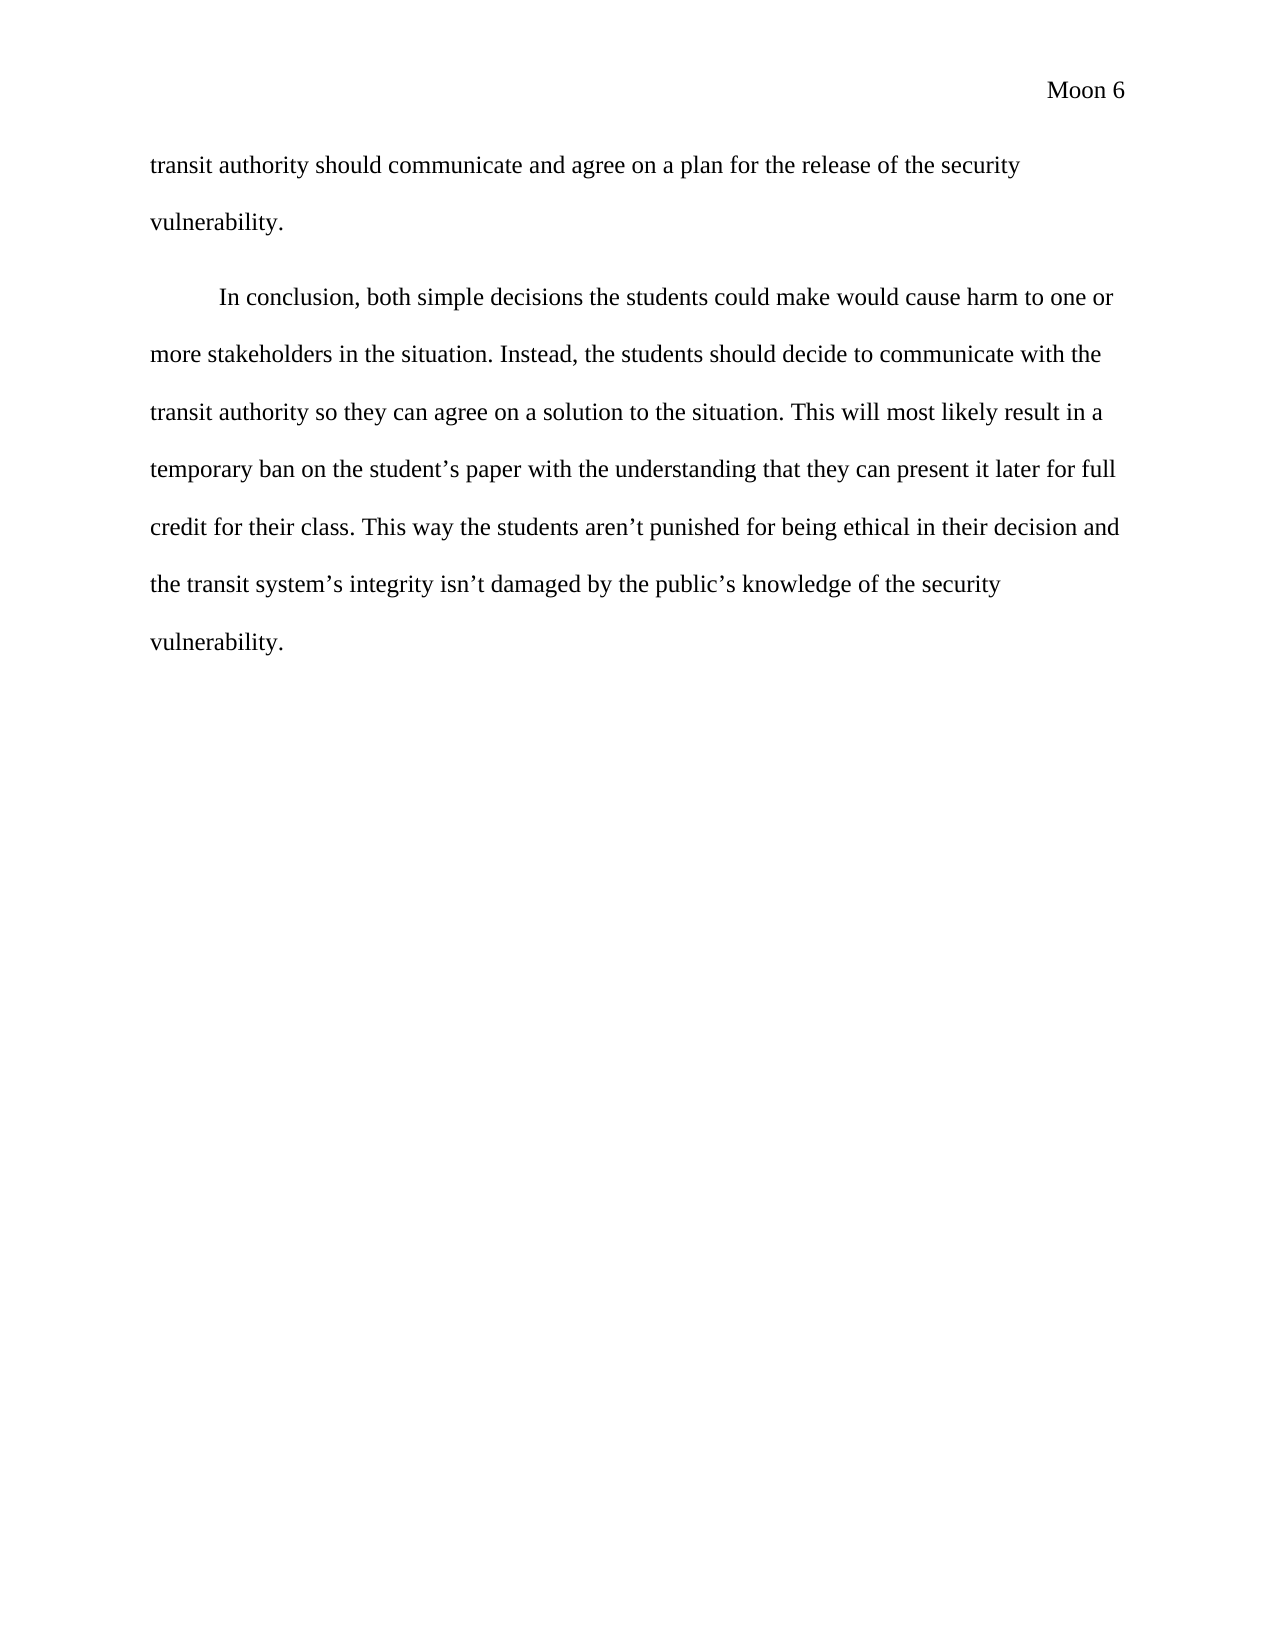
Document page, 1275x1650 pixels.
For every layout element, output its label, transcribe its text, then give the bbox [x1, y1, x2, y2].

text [150, 150, 1125, 236]
text In conclusion, both simple decisions the students could make would cause harm to one or more stakeholders in the situation. Instead, the students should decide to communicate with the transit authority so they can agree on a solution to the situation. This will most likely result in a temporary ban on the student’s paper with the understanding that they can present it later for full credit for their class. This way the students aren’t punished for being ethical in their decision and the transit system’s integrity isn’t damaged by the public’s knowledge of the security vulnerability. [150, 282, 1125, 655]
